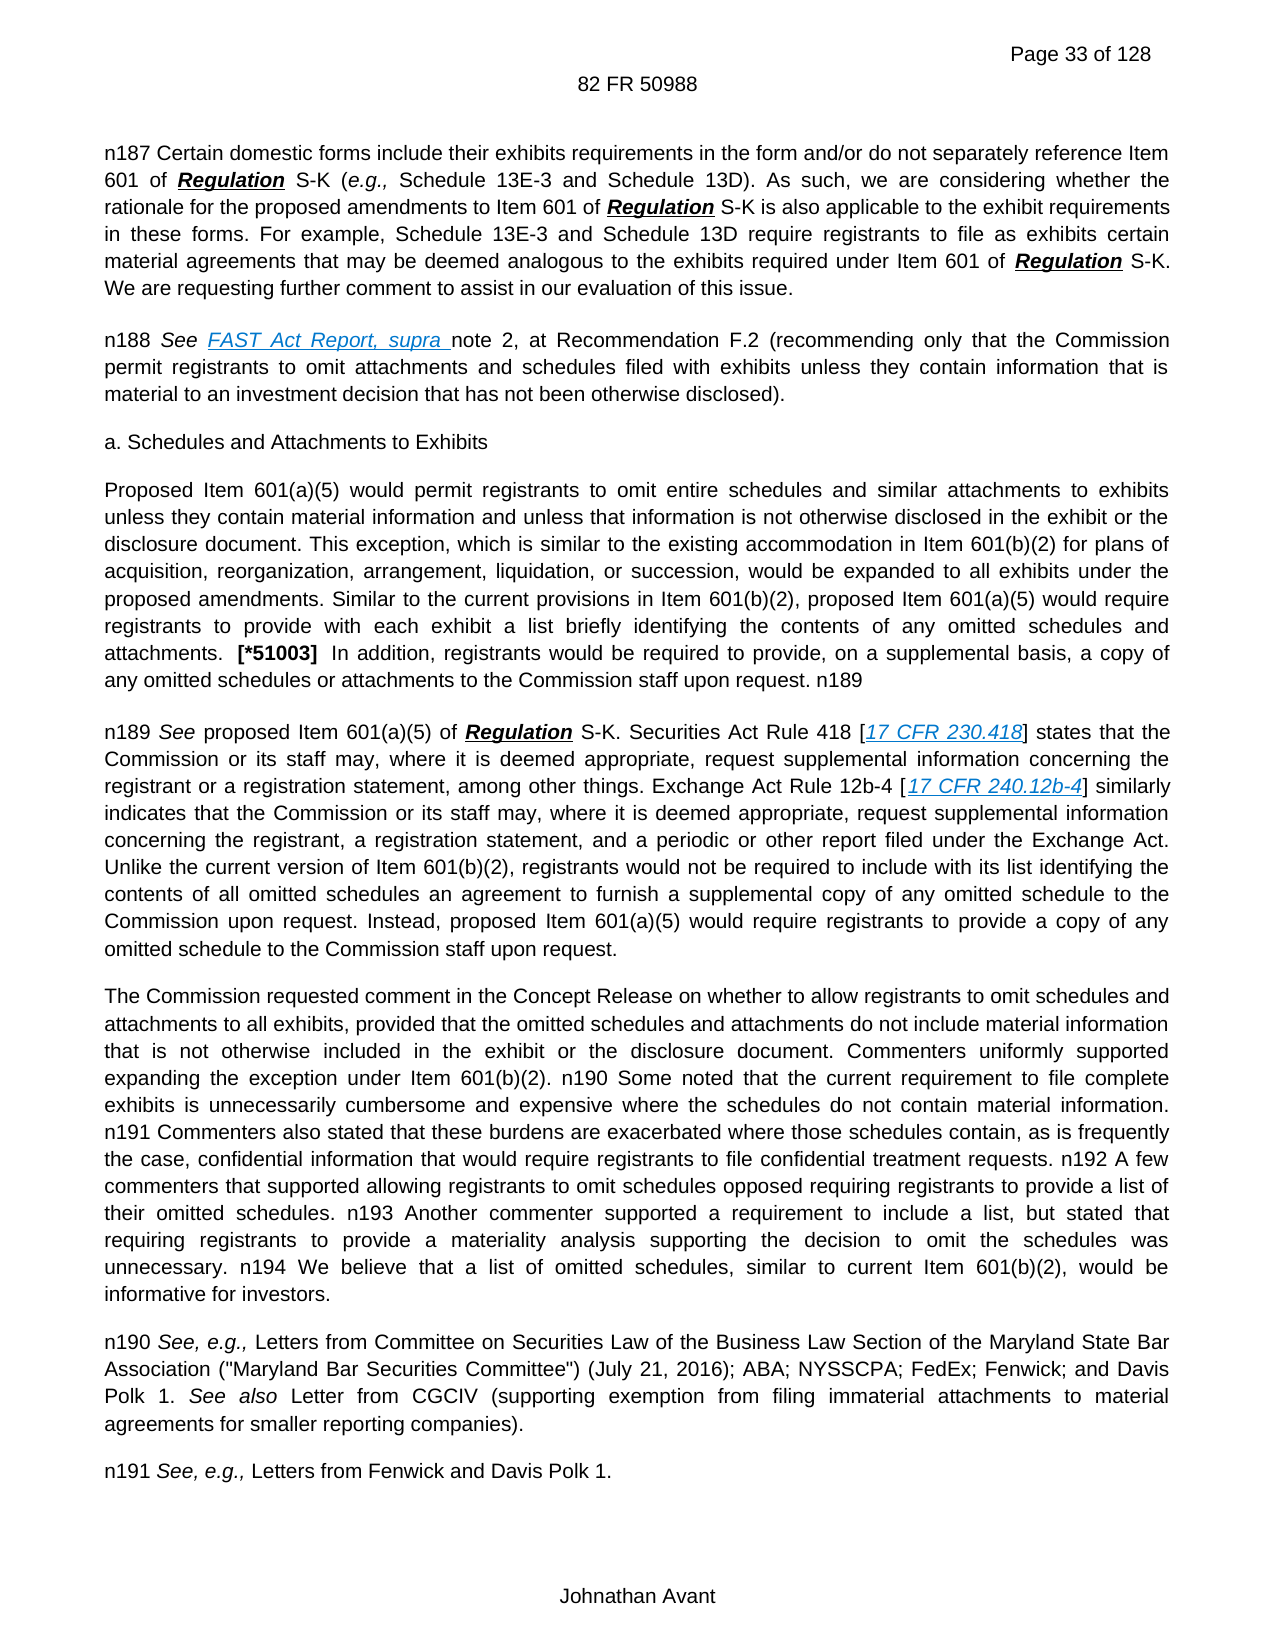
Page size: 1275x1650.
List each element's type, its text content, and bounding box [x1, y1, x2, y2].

text The Commission requested comment in the Concept Release on whether to allow registrants to omit schedules and attachments to all exhibits, provided that the omitted schedules and attachments do not include material information that is not otherwise included in the exhibit or the disclosure document. Commenters uniformly supported expanding the exception under Item 601(b)(2). n190 Some noted that the current requirement to file complete exhibits is unnecessarily cumbersome and expensive where the schedules do not contain material information. n191 Commenters also stated that these burdens are exacerbated where those schedules contain, as is frequently the case, confidential information that would require registrants to file confidential treatment requests. n192 A few commenters that supported allowing registrants to omit schedules opposed requiring registrants to provide a list of their omitted schedules. n193 Another commenter supported a requirement to include a list, but stated that requiring registrants to provide a materiality analysis supporting the decision to omit the schedules was unnecessary. n194 We believe that a list of omitted schedules, similar to current Item 601(b)(2), would be informative for investors. [104, 981, 1171, 1306]
text n191 See, e.g., Letters from Fenwick and Davis Polk 1. [104, 1456, 1171, 1483]
text n187 Certain domestic forms include their exhibits requirements in the form and/or do not separately reference Item 601 of Regulation S-K (e.g., Schedule 13E-3 and Schedule 13D). As such, we are considering whether the rationale for the proposed amendments to Item 601 of Regulation S-K is also applicable to the exhibit requirements in these forms. For example, Schedule 13E-3 and Schedule 13D require registrants to file as exhibits certain material agreements that may be deemed analogous to the exhibits required under Item 601 of Regulation S-K. We are requesting further comment to assist in our evaluation of this issue. [104, 137, 1171, 300]
text n189 See proposed Item 601(a)(5) of Regulation S-K. Securities Act Rule 418 [17 CFR 230.418] states that the Commission or its staff may, where it is deemed appropriate, request supplemental information concerning the registrant or a registration statement, among other things. Exchange Act Rule 12b-4 [17 CFR 240.12b-4] similarly indicates that the Commission or its staff may, where it is deemed appropriate, request supplemental information concerning the registrant, a registration statement, and a periodic or other report filed under the Exchange Act. Unlike the current version of Item 601(b)(2), registrants would not be required to include with its list identifying the contents of all omitted schedules an agreement to furnish a supplemental copy of any omitted schedule to the Commission upon request. Instead, proposed Item 601(a)(5) would require registrants to provide a copy of any omitted schedule to the Commission staff upon request. [104, 717, 1171, 960]
text n190 See, e.g., Letters from Committee on Securities Law of the Business Law Section of the Maryland State Bar Association ("Maryland Bar Securities Committee") (July 21, 2016); ABA; NYSSCPA; FedEx; Fenwick; and Davis Polk 1. See also Letter from CGCIV (supporting exemption from filing immaterial attachments to material agreements for smaller reporting companies). [104, 1327, 1171, 1435]
text a. Schedules and Attachments to Exhibits [104, 427, 1171, 454]
text Proposed Item 601(a)(5) would permit registrants to omit entire schedules and similar attachments to exhibits unless they contain material information and unless that information is not otherwise disclosed in the exhibit or the disclosure document. This exception, which is similar to the existing accommodation in Item 601(b)(2) for plans of acquisition, reorganization, arrangement, liquidation, or succession, would be expanded to all exhibits under the proposed amendments. Similar to the current provisions in Item 601(b)(2), proposed Item 601(a)(5) would require registrants to provide with each exhibit a list briefly identifying the contents of any omitted schedules and attachments. [*51003] In addition, registrants would be required to provide, on a supplemental basis, a copy of any omitted schedules or attachments to the Commission staff upon request. n189 [104, 475, 1171, 692]
text n188 See FAST Act Report, supra note 2, at Recommendation F.2 (recommending only that the Commission permit registrants to omit attachments and schedules filed with exhibits unless they contain information that is material to an investment decision that has not been otherwise disclosed). [104, 325, 1171, 406]
